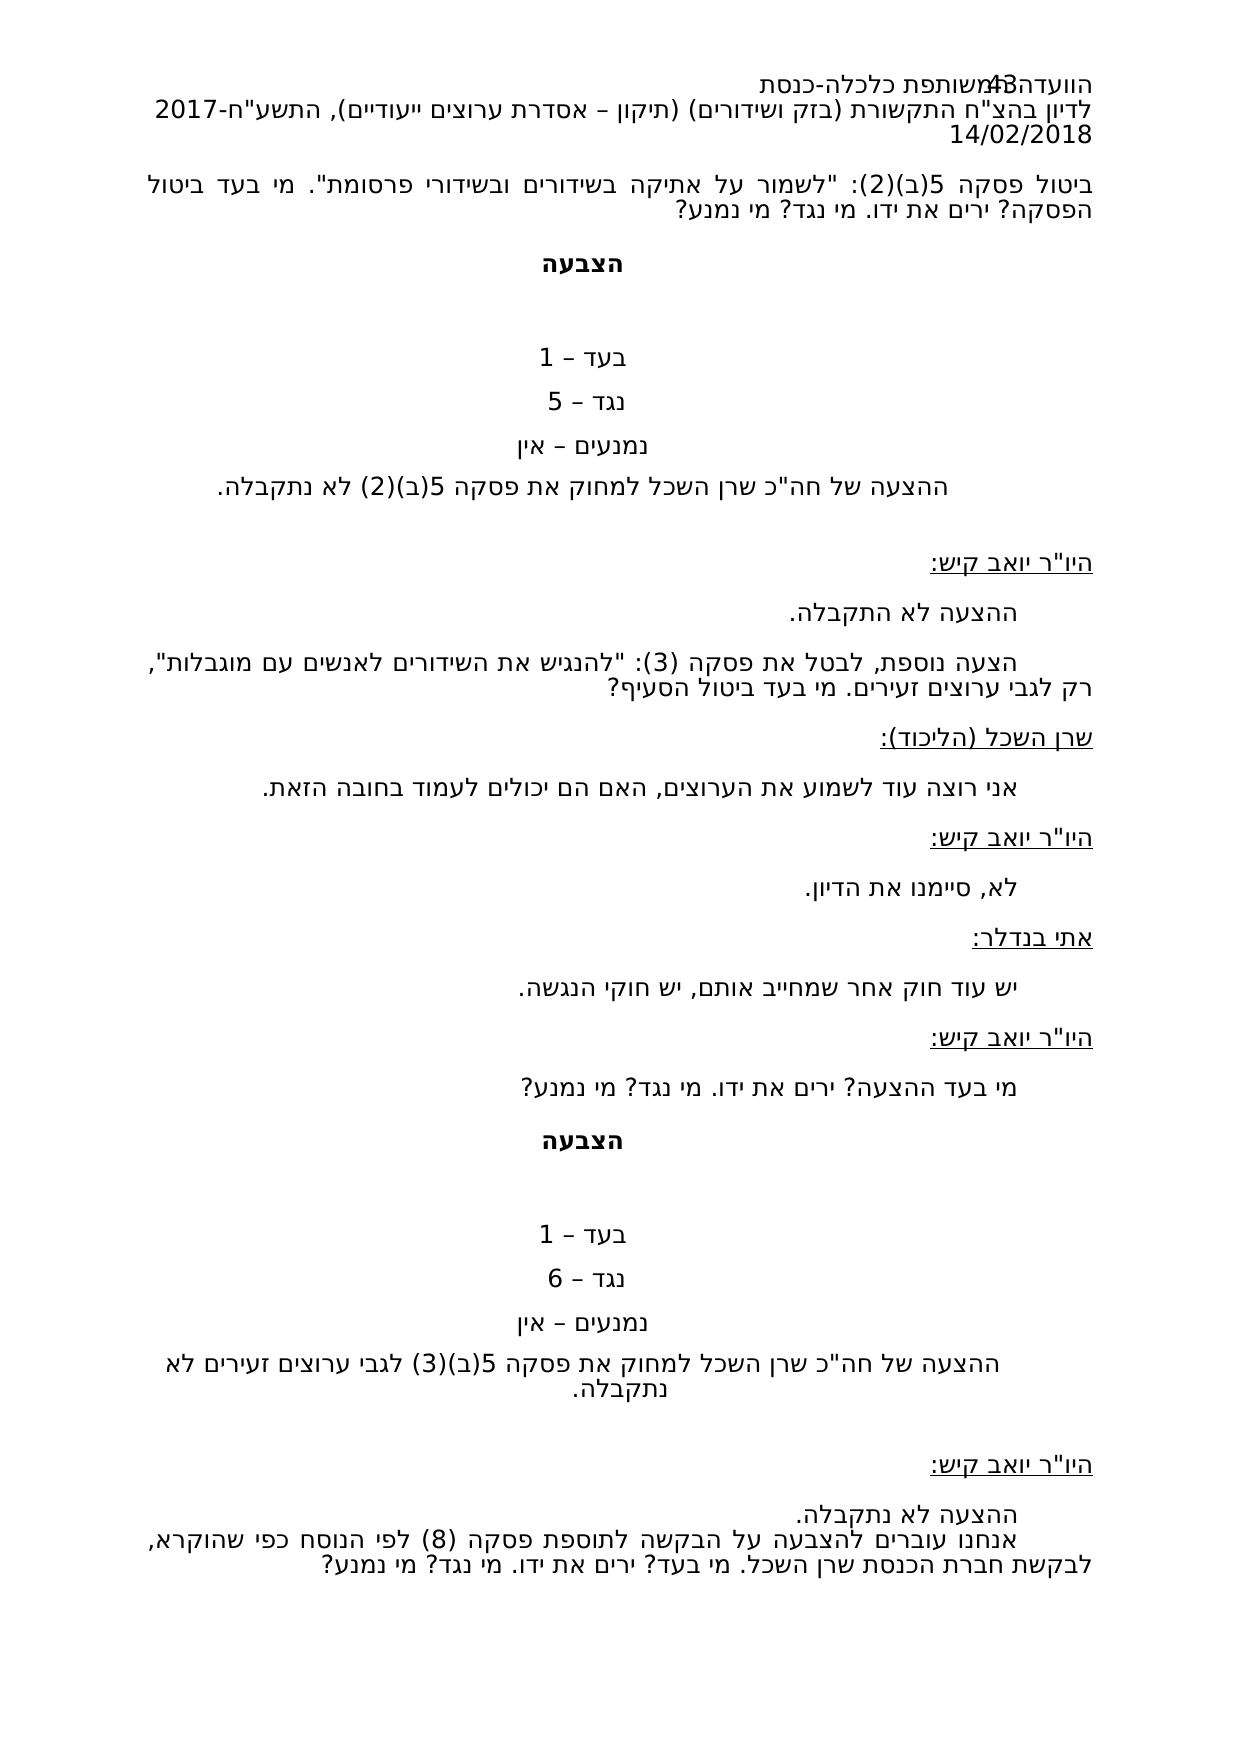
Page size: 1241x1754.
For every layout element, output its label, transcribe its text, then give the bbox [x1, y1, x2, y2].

text שרן השכל (הליכוד): [147, 726, 1093, 751]
text היו"ר יואב קיש: [147, 826, 1093, 851]
text נגד – 5 [147, 387, 1093, 417]
text היו"ר יואב קיש: [147, 1026, 1093, 1051]
text נגד – 6 [147, 1264, 1093, 1294]
text נמנעים – אין [147, 1308, 1093, 1337]
text הצעה נוספת, לבטל את פסקה (3): "להנגיש את השידורים לאנשים עם מוגבלות", רק לגבי ערוצים זעירים. מי בעד ביטול הסעיף? [147, 651, 1093, 701]
text בעד – 1 [147, 344, 1093, 373]
text יש עוד חוק אחר שמחייב אותם, יש חוקי הנגשה. [147, 976, 1093, 1001]
text אתי בנדלר: [147, 926, 1093, 951]
text לא, סיימנו את הדיון. [147, 876, 1093, 901]
text אני רוצה עוד לשמוע את הערוצים, האם הם יכולים לעמוד בחובה הזאת. [147, 776, 1093, 801]
text מי בעד ההצעה? ירים את ידו. מי נגד? מי נמנע? [147, 1076, 1093, 1101]
text היו"ר יואב קיש: [147, 551, 1093, 576]
text ההצעה של חה"כ שרן השכל למחוק את פסקה 5(ב)(3) לגבי ערוצים זעירים לא נתקבלה. [147, 1352, 1093, 1402]
text ההצעה לא נתקבלה. [147, 1503, 1093, 1528]
text היו"ר יואב קיש: [147, 1453, 1093, 1478]
text ההצעה לא התקבלה. [147, 601, 1093, 626]
text בעד – 1 [147, 1221, 1093, 1250]
text הצבעה [147, 1126, 1093, 1155]
text ההצעה של חה"כ שרן השכל למחוק את פסקה 5(ב)(2) לא נתקבלה. [147, 475, 1093, 500]
text אנחנו עוברים להצבעה על הבקשה לתוספת פסקה (8) לפי הנוסח כפי שהוקרא, לבקשת חברת הכנסת שרן השכל. מי בעד? ירים את ידו. מי נגד? מי נמנע? [147, 1528, 1093, 1578]
text הצבעה [147, 249, 1093, 278]
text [147, 174, 1093, 224]
text נמנעים – אין [147, 431, 1093, 460]
